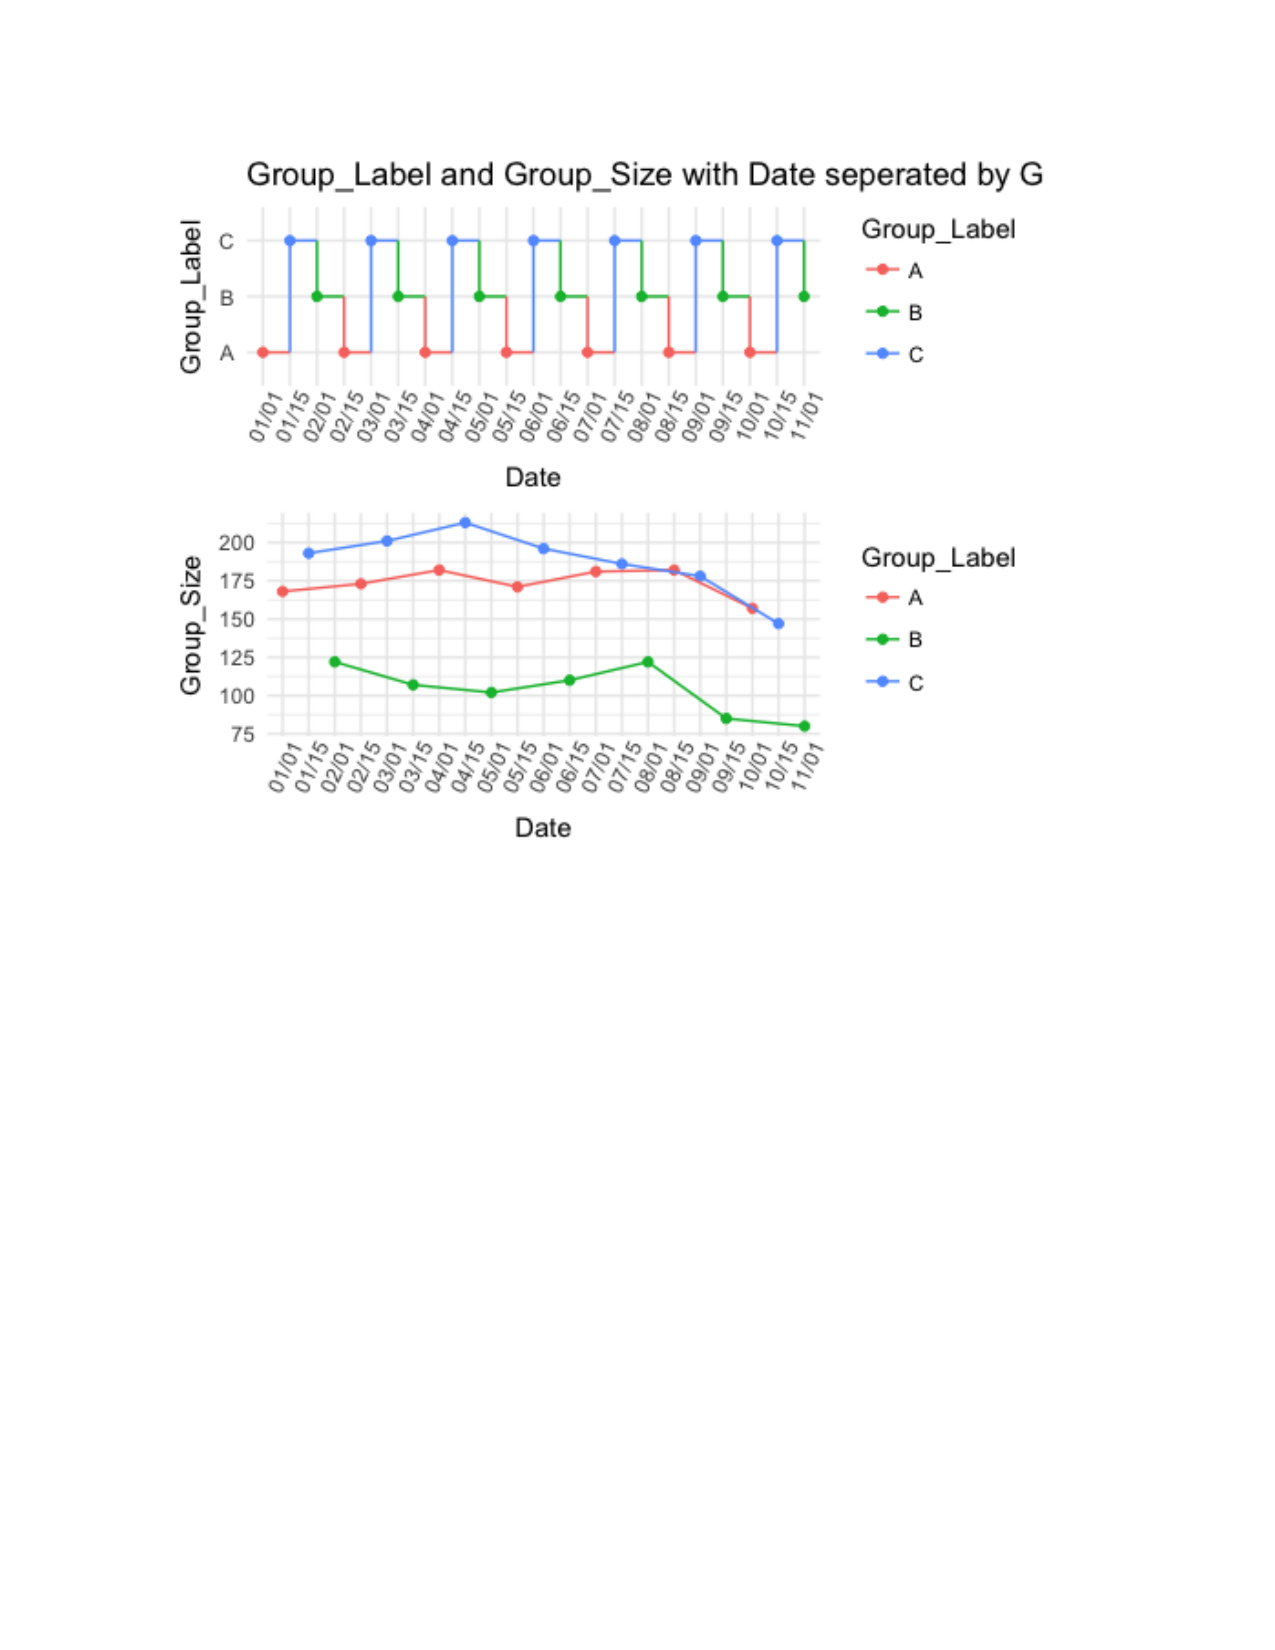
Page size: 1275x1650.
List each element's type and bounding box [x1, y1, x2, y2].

picture [168, 150, 1044, 850]
